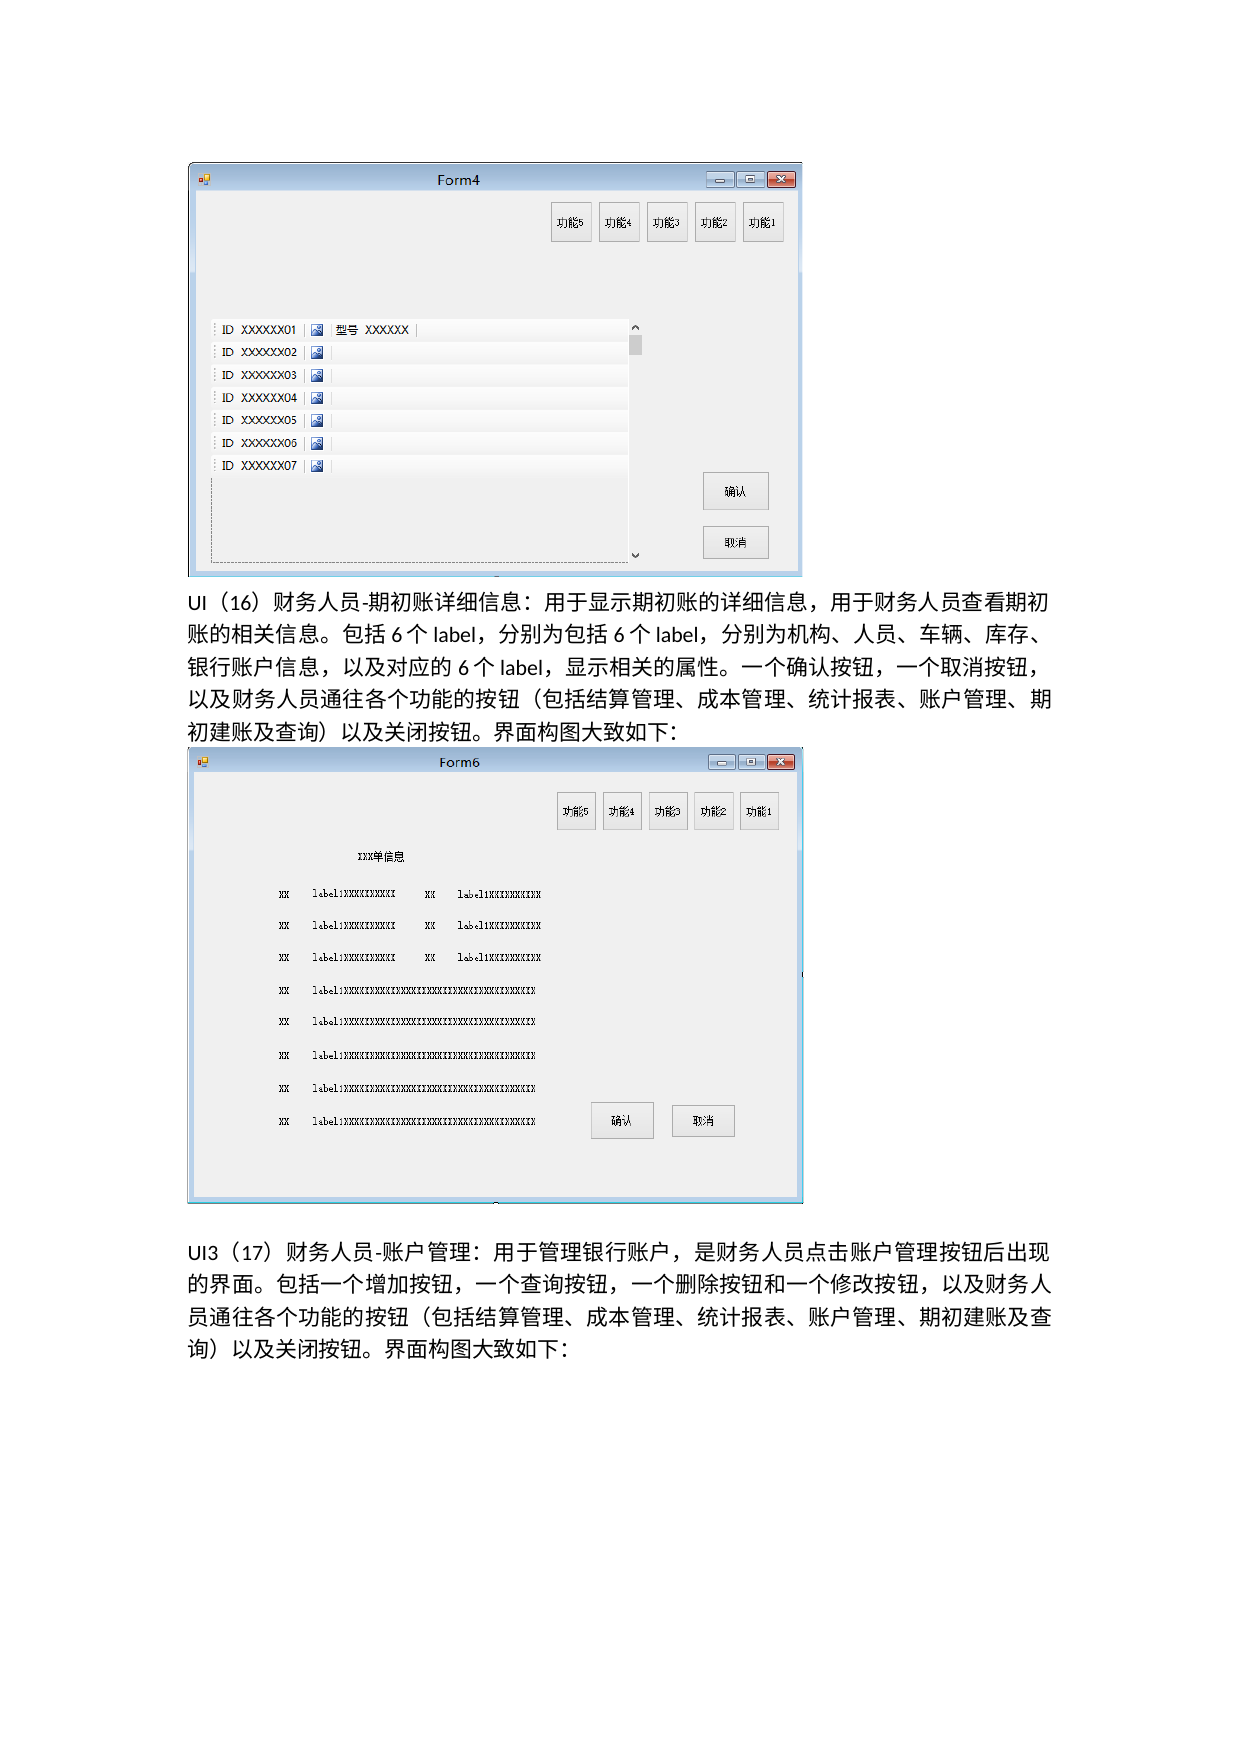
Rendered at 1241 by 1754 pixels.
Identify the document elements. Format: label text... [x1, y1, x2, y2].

text UI（16）财务人员-期初账详细信息：用于显示期初账的详细信息，用于财务人员查看期初账的相关信息。包括6个label，分别为包括6个label，分别为机构、人员、车辆、库存、银行账户信息，以及对应的6个label，显示相关的属性。一个确认按钮，一个取消按钮，以及财务人员通往各个功能的按钮（包括结算管理、成本管理、统计报表、账户管理、期初建账及查询）以及关闭按钮。界面构图大致如下： [187, 584, 1053, 747]
picture [187, 162, 803, 577]
text UI3（17）财务人员-账户管理：用于管理银行账户，是财务人员点击账户管理按钮后出现的界面。包括一个增加按钮，一个查询按钮，一个删除按钮和一个修改按钮，以及财务人员通往各个功能的按钮（包括结算管理、成本管理、统计报表、账户管理、期初建账及查询）以及关闭按钮。界面构图大致如下： [187, 1234, 1053, 1364]
picture [187, 747, 804, 1204]
